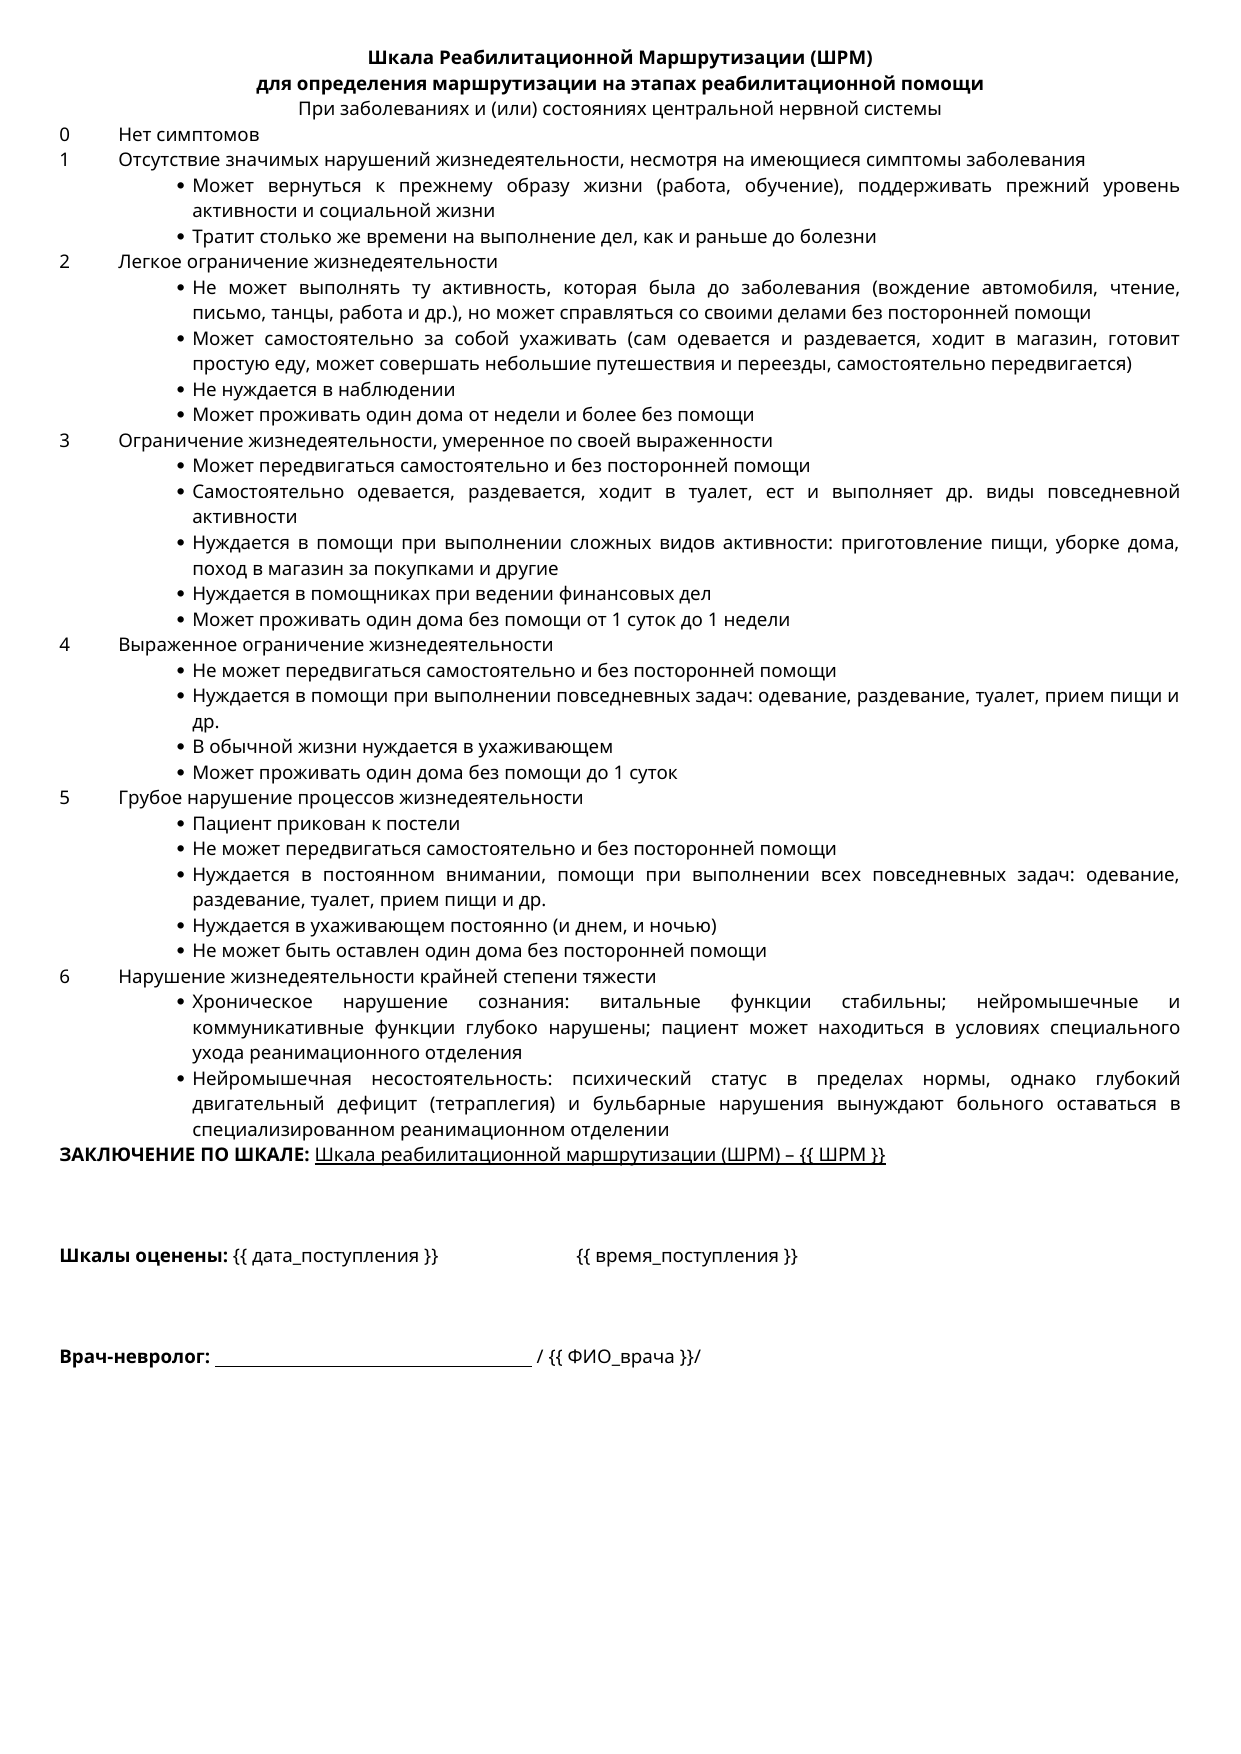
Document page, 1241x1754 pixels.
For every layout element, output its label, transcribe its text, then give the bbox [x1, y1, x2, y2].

list Тратит столько же времени на выполнение дел, как и раньше до болезни [177, 223, 1181, 248]
text 4 Выраженное ограничение жизнедеятельности [59, 631, 1181, 657]
list Нуждается в ухаживающем постоянно (и днем, и ночью) [177, 912, 1181, 938]
list Не может передвигаться самостоятельно и без посторонней помощи [177, 657, 1181, 682]
list Может проживать один дома от недели и более без помощи [177, 402, 1181, 427]
list Не может передвигаться самостоятельно и без посторонней помощи [177, 836, 1181, 861]
list Самостоятельно одевается, раздевается, ходит в туалет, ест и выполняет др. виды повседневной активности [177, 478, 1181, 529]
list Может проживать один дома без помощи до 1 суток [177, 759, 1181, 784]
text 3 Ограничение жизнедеятельности, умеренное по своей выраженности [59, 427, 1181, 453]
list Может самостоятельно за собой ухаживать (сам одевается и раздевается, ходит в магазин, готовит простую еду, может совершать небольшие путешествия и переезды, самостоятельно передвигается) [177, 325, 1181, 376]
list Не может выполнять ту активность, которая была до заболевания (вождение автомобиля, чтение, письмо, танцы, работа и др.), но может справляться со своими делами без посторонней помощи [177, 274, 1181, 325]
text 2 Легкое ограничение жизнедеятельности [59, 248, 1181, 274]
list Нуждается в помощи при выполнении повседневных задач: одевание, раздевание, туалет, прием пищи и др. [177, 682, 1181, 733]
text 0 Нет симптомов [59, 121, 1181, 146]
list В обычной жизни нуждается в ухаживающем [177, 733, 1181, 759]
list Может передвигаться самостоятельно и без посторонней помощи [177, 453, 1181, 478]
text Врач-невролог: / {{ ФИО_врача }}/ [59, 1344, 1181, 1369]
text Шкалы оценены: {{ дата_поступления }} {{ время_поступления }} [59, 1243, 1181, 1268]
list Нейромышечная несостоятельность: психический статус в пределах нормы, однако глубокий двигательный дефицит (тетраплегия) и бульбарные нарушения вынуждают больного оставаться в специализированном реанимационном отделении [177, 1065, 1181, 1142]
text Шкала Реабилитационной Маршрутизации (ШРМ) для определения маршрутизации на этапах реабилитационной помощи [59, 44, 1181, 95]
list Не нуждается в наблюдении [177, 376, 1181, 402]
text При заболеваниях и (или) состояниях центральной нервной системы [59, 95, 1181, 121]
text 6 Нарушение жизнедеятельности крайней степени тяжести [59, 963, 1181, 989]
list Может проживать один дома без помощи от 1 суток до 1 недели [177, 606, 1181, 631]
list Нуждается в помощи при выполнении сложных видов активности: приготовление пищи, уборке дома, поход в магазин за покупками и другие [177, 529, 1181, 580]
list Нуждается в постоянном внимании, помощи при выполнении всех повседневных задач: одевание, раздевание, туалет, прием пищи и др. [177, 861, 1181, 912]
text ЗАКЛЮЧЕНИЕ ПО ШКАЛЕ: Шкала реабилитационной маршрутизации (ШРМ) – {{ ШРМ }} [59, 1142, 1181, 1167]
text 1 Отсутствие значимых нарушений жизнедеятельности, несмотря на имеющиеся симптомы заболевания [59, 146, 1181, 172]
list Пациент прикован к постели [177, 810, 1181, 836]
list Хроническое нарушение сознания: витальные функции стабильны; нейромышечные и коммуникативные функции глубоко нарушены; пациент может находиться в условиях специального ухода реанимационного отделения [177, 989, 1181, 1065]
list Не может быть оставлен один дома без посторонней помощи [177, 938, 1181, 963]
text 5 Грубое нарушение процессов жизнедеятельности [59, 784, 1181, 810]
list Нуждается в помощниках при ведении финансовых дел [177, 580, 1181, 606]
list Может вернуться к прежнему образу жизни (работа, обучение), поддерживать прежний уровень активности и социальной жизни [177, 172, 1181, 223]
